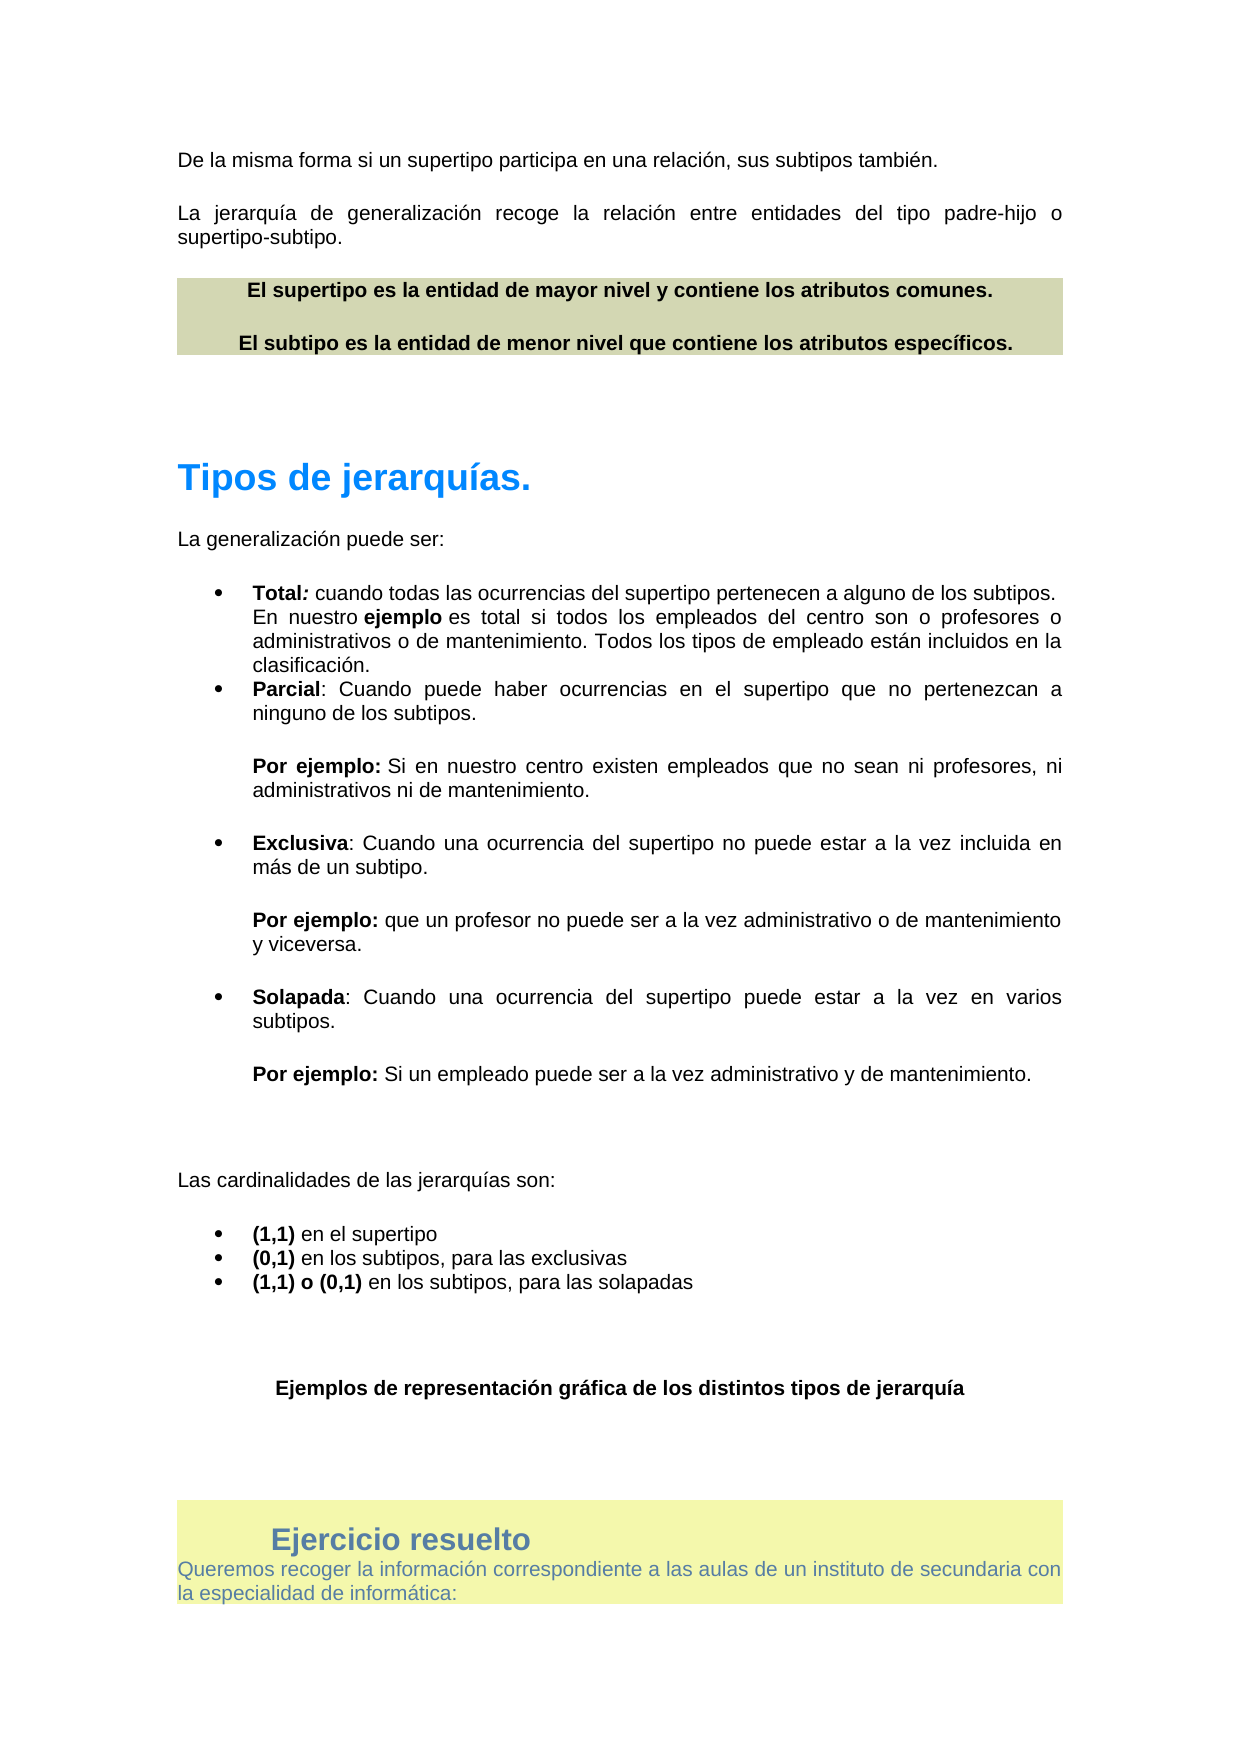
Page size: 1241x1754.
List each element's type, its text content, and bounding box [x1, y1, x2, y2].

list (1,1) en el supertipo [215, 1221, 1063, 1246]
list Total: cuando todas las ocurrencias del supertipo pertenecen a alguno de los subtipos. En nuestro ejemplo es total si todos los empleados del centro son o profesores o administrativos o de mantenimiento. Todos los tipos de empleado están incluidos en la clasificación. [215, 580, 1063, 676]
text Ejercicio resuelto [177, 1500, 1063, 1557]
text Por ejemplo: que un profesor no puede ser a la vez administrativo o de mantenimiento y viceversa. [252, 908, 1063, 956]
text De la misma forma si un supertipo participa en una relación, sus subtipos también. [177, 148, 1063, 172]
text Por ejemplo: Si un empleado puede ser a la vez administrativo y de mantenimiento. [252, 1062, 1063, 1086]
text Ejemplos de representación gráfica de los distintos tipos de jerarquía [177, 1376, 1063, 1400]
list Parcial: Cuando puede haber ocurrencias en el supertipo que no pertenezcan a ninguno de los subtipos. [215, 676, 1063, 724]
text La generalización puede ser: [177, 527, 1063, 551]
text El subtipo es la entidad de menor nivel que contiene los atributos específicos. [177, 331, 1063, 355]
list (0,1) en los subtipos, para las exclusivas [215, 1246, 1063, 1269]
text El supertipo es la entidad de mayor nivel y contiene los atributos comunes. [177, 278, 1063, 302]
text Queremos recoger la información correspondiente a las aulas de un instituto de secundaria con la especialidad de informática: [177, 1557, 1063, 1604]
list Exclusiva: Cuando una ocurrencia del supertipo no puede estar a la vez incluida en más de un subtipo. [215, 831, 1063, 879]
text Por ejemplo: Si en nuestro centro existen empleados que no sean ni profesores, ni administrativos ni de mantenimiento. [252, 753, 1063, 801]
text Tipos de jerarquías. [177, 455, 1063, 498]
list Solapada: Cuando una ocurrencia del supertipo puede estar a la vez en varios subtipos. [215, 985, 1063, 1033]
text La jerarquía de generalización recoge la relación entre entidades del tipo padre-hijo o supertipo-subtipo. [177, 201, 1063, 249]
list (1,1) o (0,1) en los subtipos, para las solapadas [215, 1269, 1063, 1294]
text Las cardinalidades de las jerarquías son: [177, 1168, 1063, 1192]
